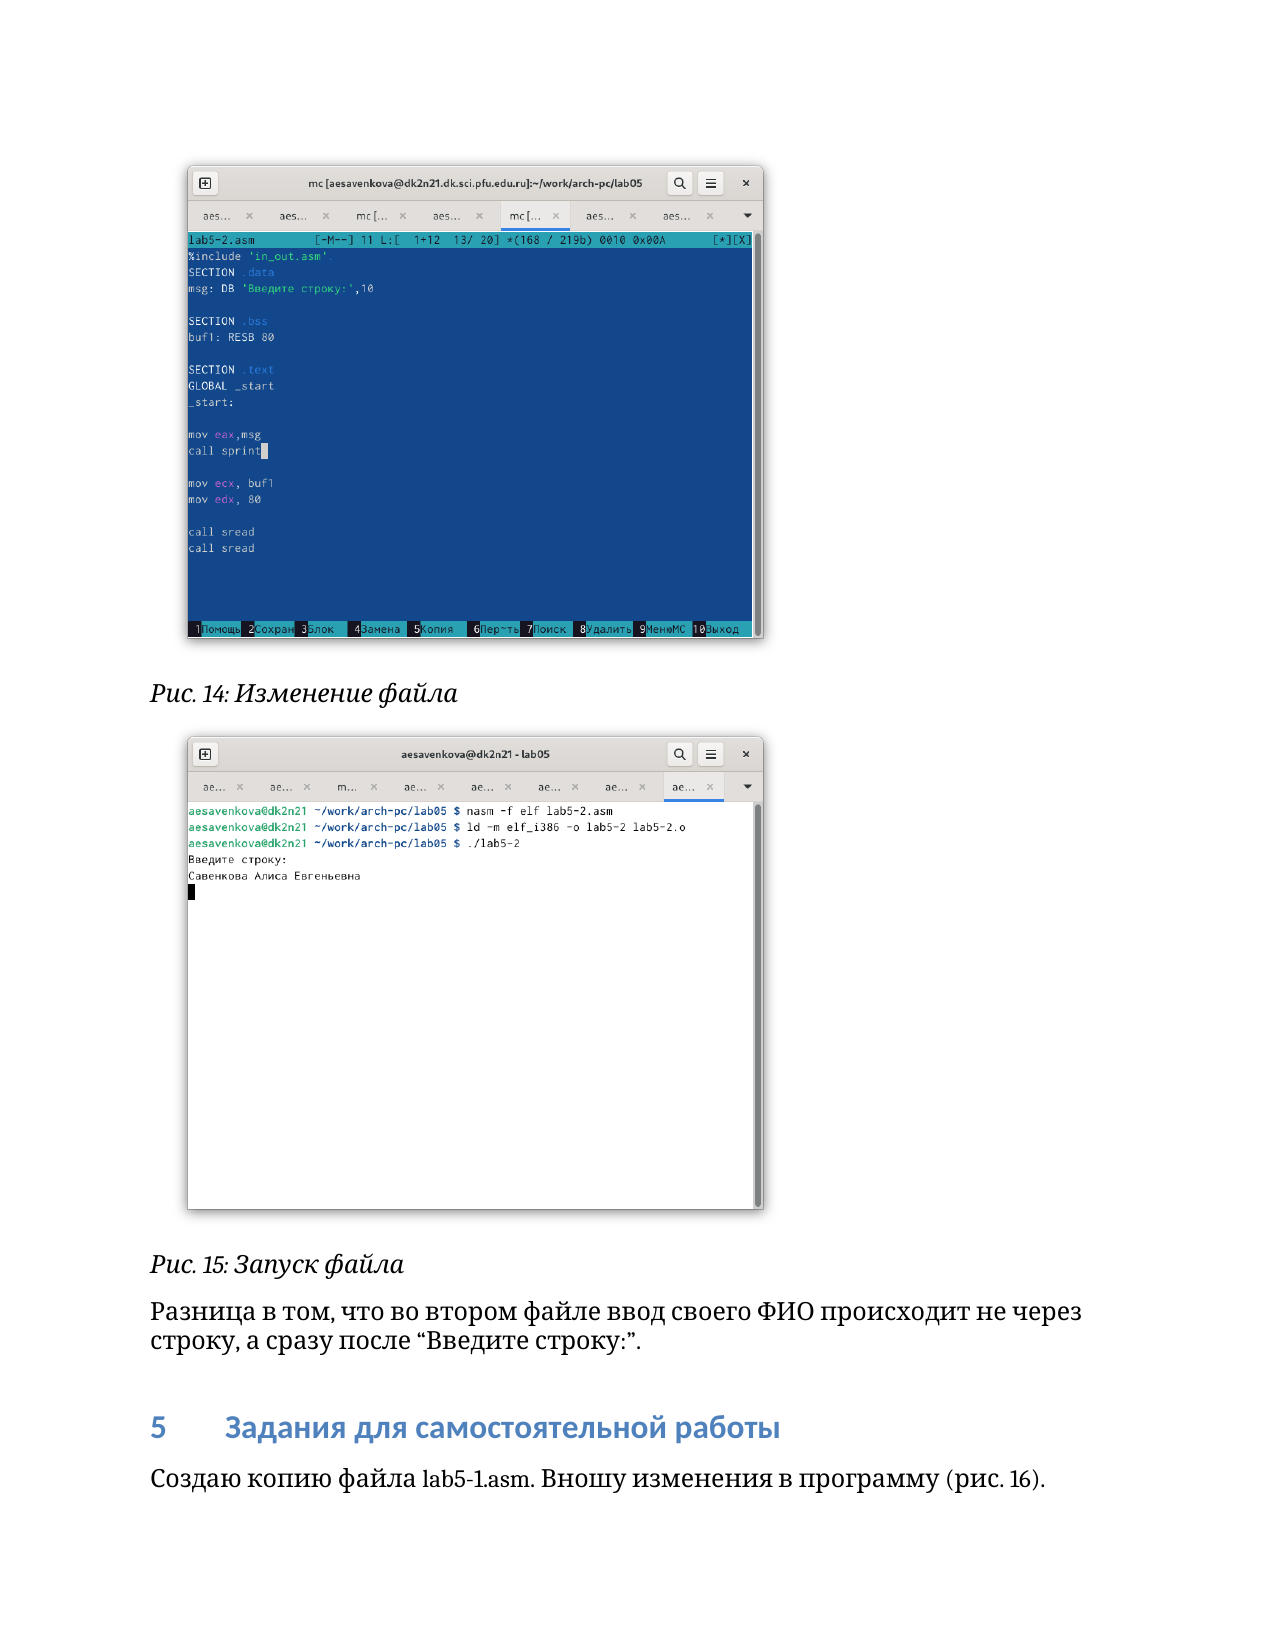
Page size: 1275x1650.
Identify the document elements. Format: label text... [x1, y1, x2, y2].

text Создаю копию файла lab5-1.asm. Вношу изменения в программу (рис. 16). [150, 1465, 1125, 1494]
text Рис. 14: Изменение файла [150, 680, 1125, 708]
picture [168, 721, 782, 1230]
subtitle 5 Задания для самостоятельной работы [150, 1406, 1125, 1446]
text Рис. 15: Запуск файла [150, 1251, 1125, 1279]
text Разница в том, что во втором файле ввод своего ФИО происходит не через строку, а сразу после “Введите строку:”. [150, 1298, 1125, 1356]
picture [168, 150, 782, 659]
